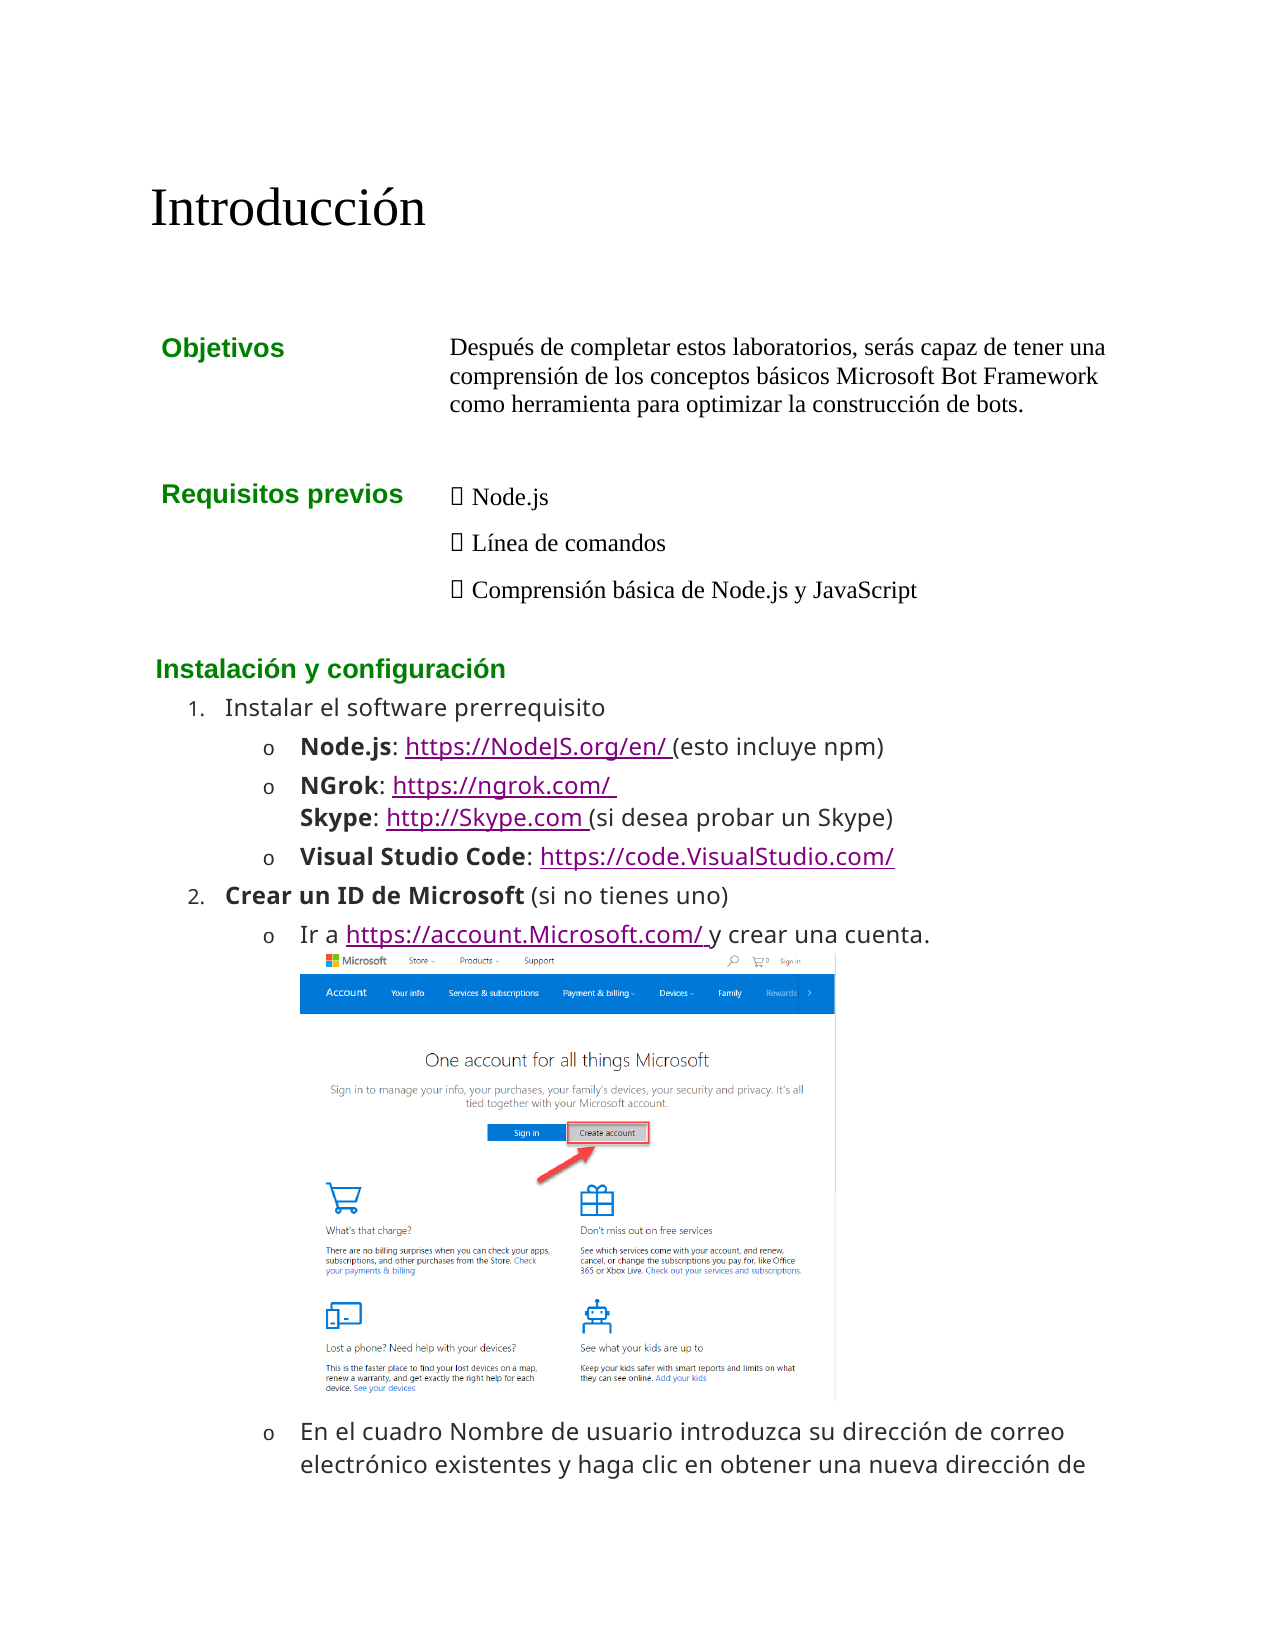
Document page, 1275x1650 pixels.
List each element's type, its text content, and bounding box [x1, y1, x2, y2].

list Instalar el software prerrequisito [187, 691, 1125, 723]
list NGrok: https://ngrok.com/ Skype: http://Skype.com (si desea probar un Skype) [262, 768, 1125, 834]
list Node.js: https://NodeJS.org/en/ (esto incluye npm) [262, 729, 1125, 762]
table_header Objetivos [150, 320, 438, 466]
text Introducción [150, 175, 1125, 237]
table_cell Requisitos previos [150, 466, 438, 612]
list Crear un ID de Microsoft (si no tienes uno) [187, 879, 1125, 911]
list Visual Studio Code: https://code.VisualStudio.com/ [262, 840, 1125, 872]
picture [300, 950, 836, 1402]
text Instalación y configuración [150, 653, 1125, 684]
table_cell  Node.js  Línea de comandos  Comprensión básica de Node.js y JavaScript [438, 466, 1125, 612]
table_header Después de completar estos laboratorios, serás capaz de tener una comprensión de los conceptos básicos Microsoft Bot Framework como herramienta para optimizar la construcción de bots. [438, 320, 1125, 466]
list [262, 1415, 1125, 1480]
